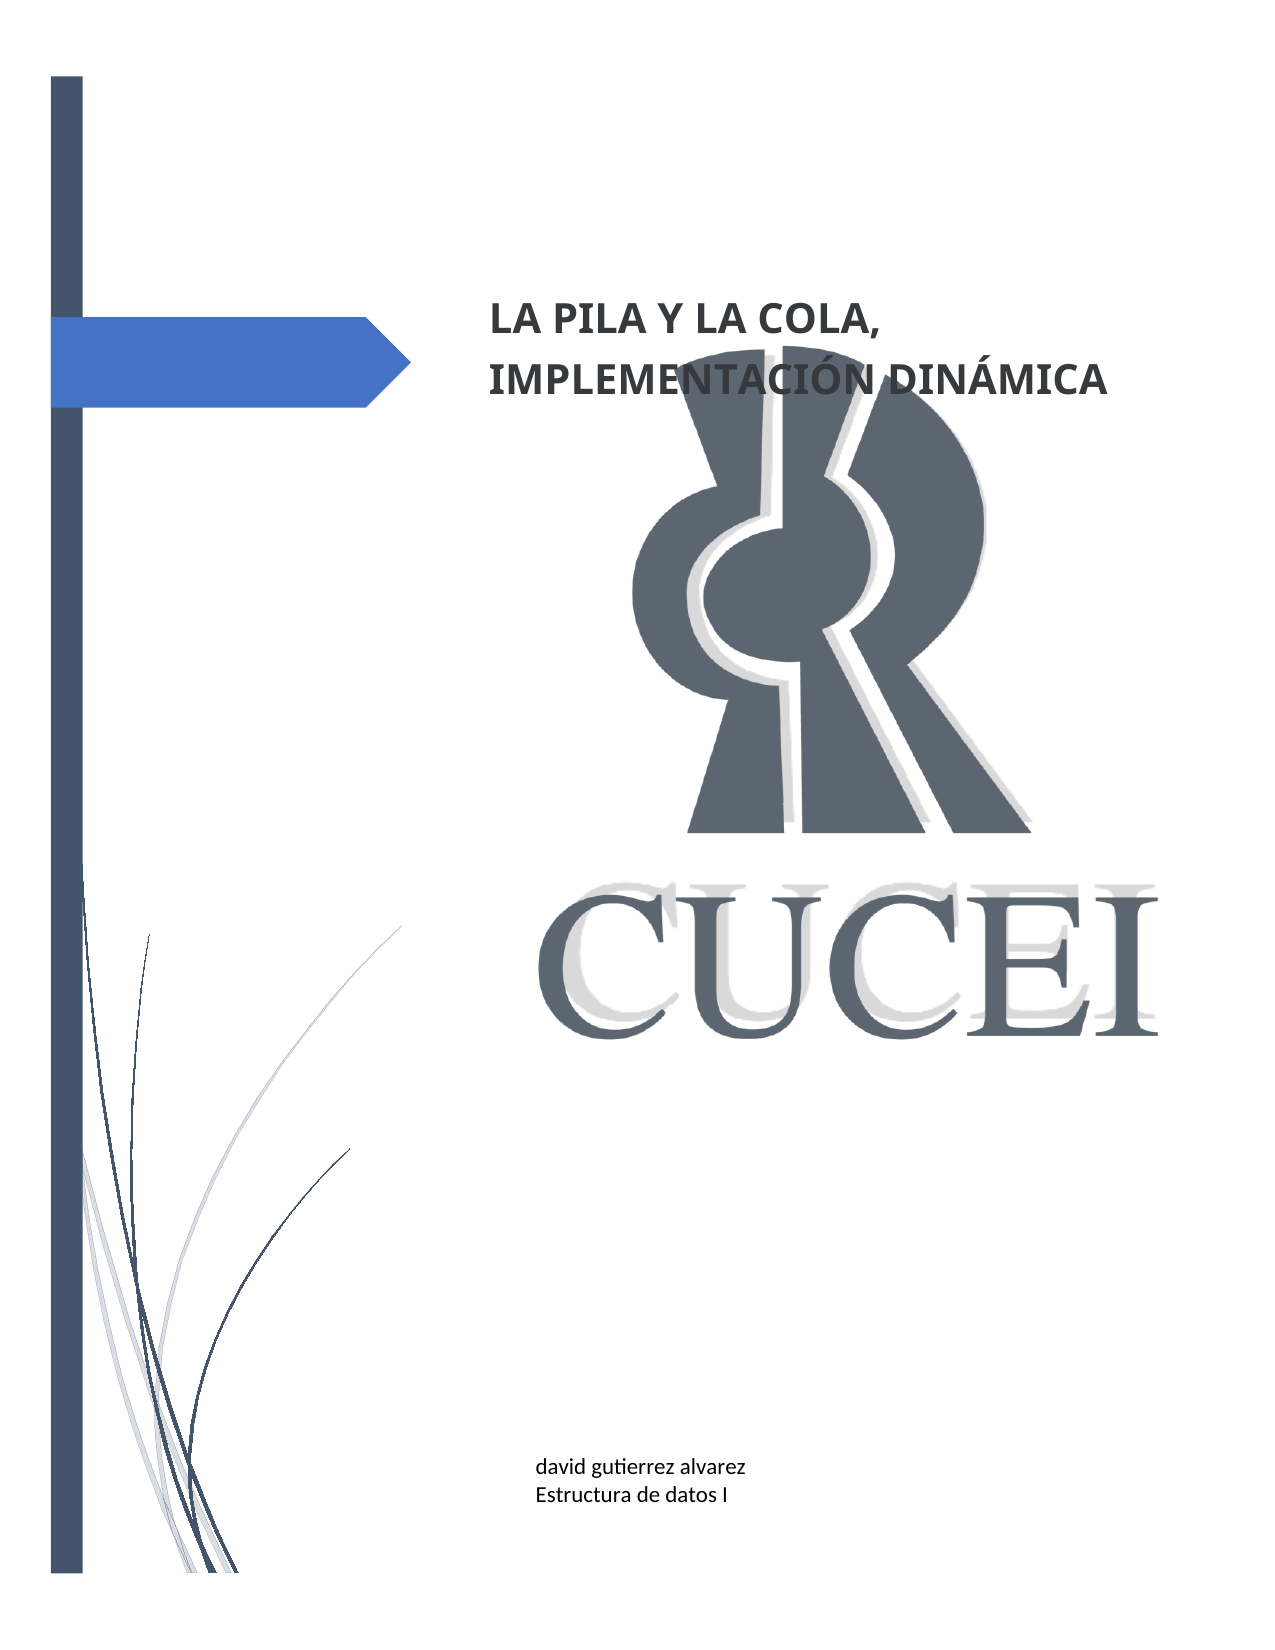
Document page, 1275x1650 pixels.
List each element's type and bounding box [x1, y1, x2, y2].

picture [472, 275, 1205, 1077]
